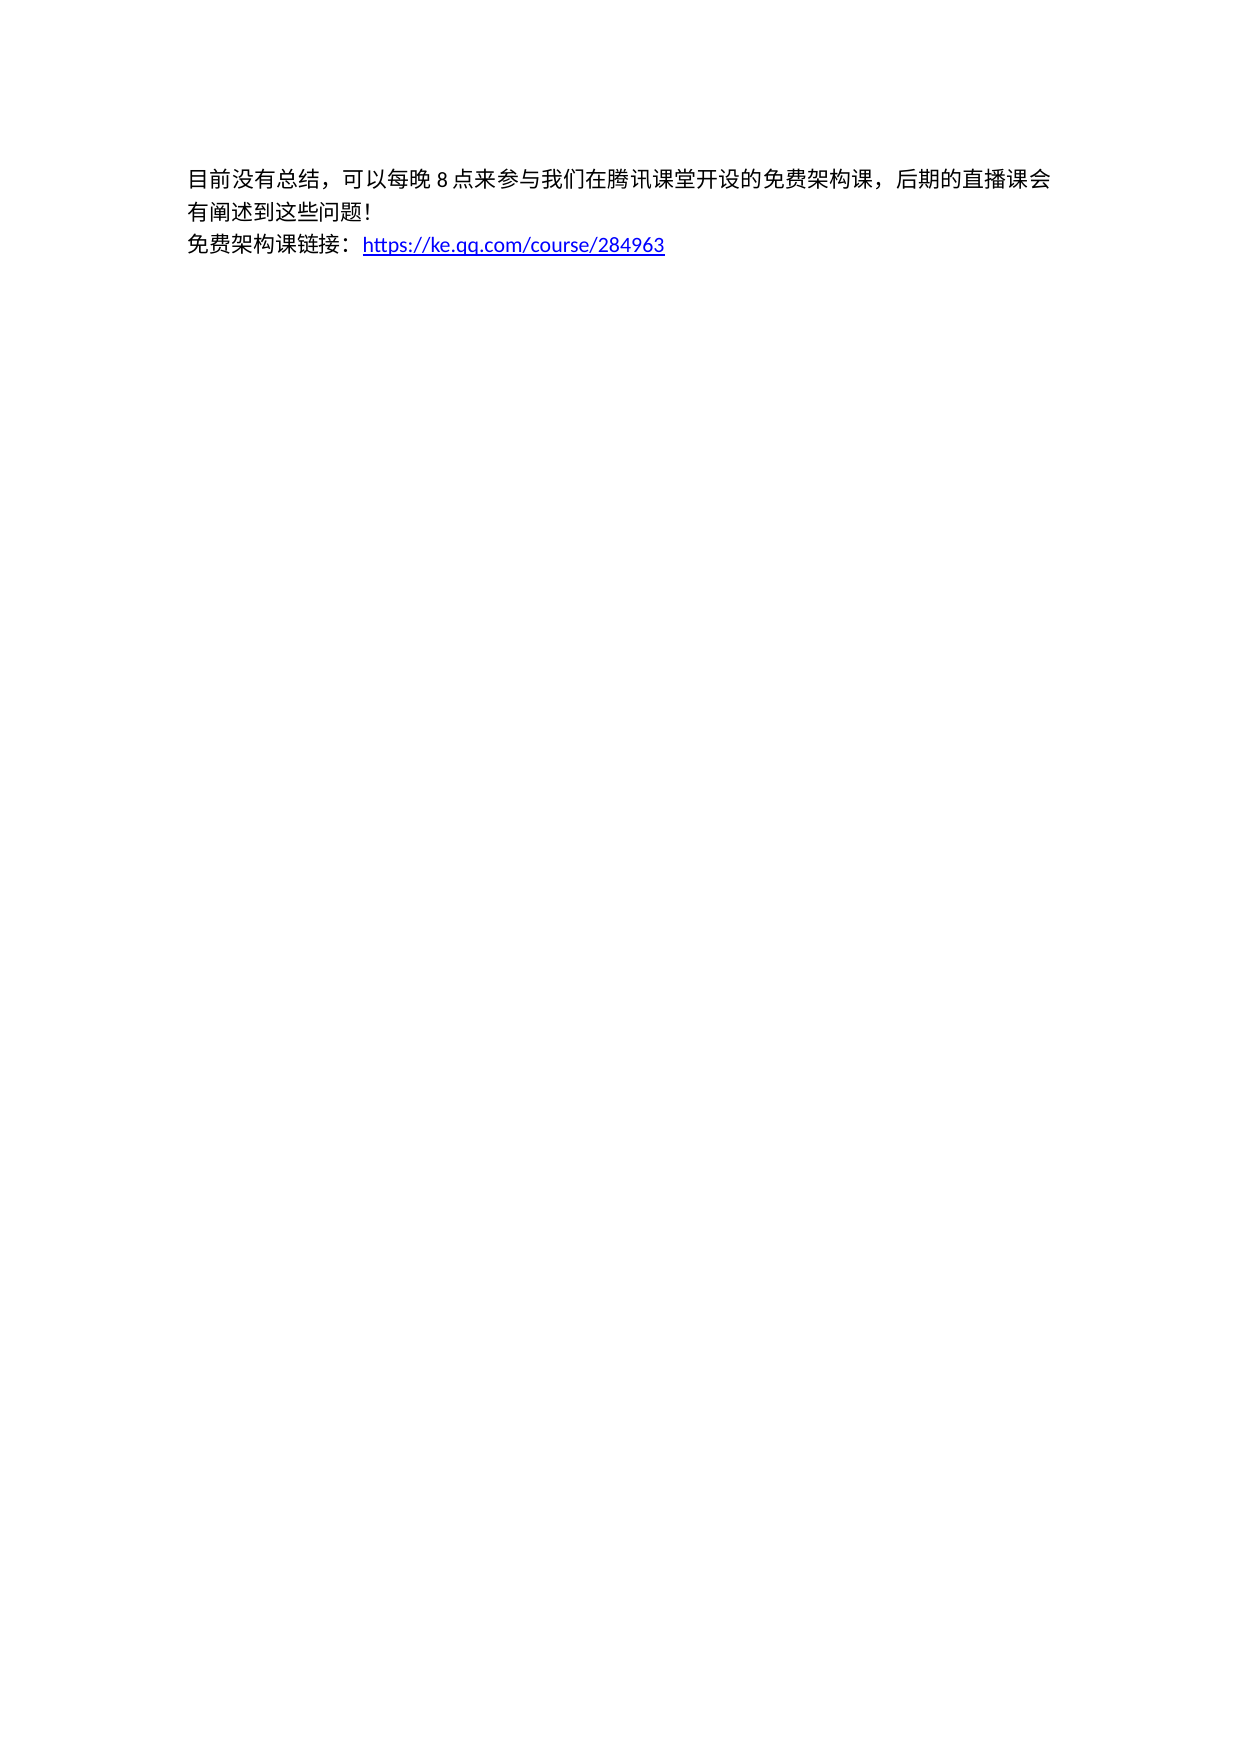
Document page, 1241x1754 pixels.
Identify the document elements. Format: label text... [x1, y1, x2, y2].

text 目前没有总结，可以每晚8点来参与我们在腾讯课堂开设的免费架构课，后期的直播课会有阐述到这些问题！ [187, 162, 1053, 227]
text 免费架构课链接：https://ke.qq.com/course/284963 [187, 227, 1053, 259]
